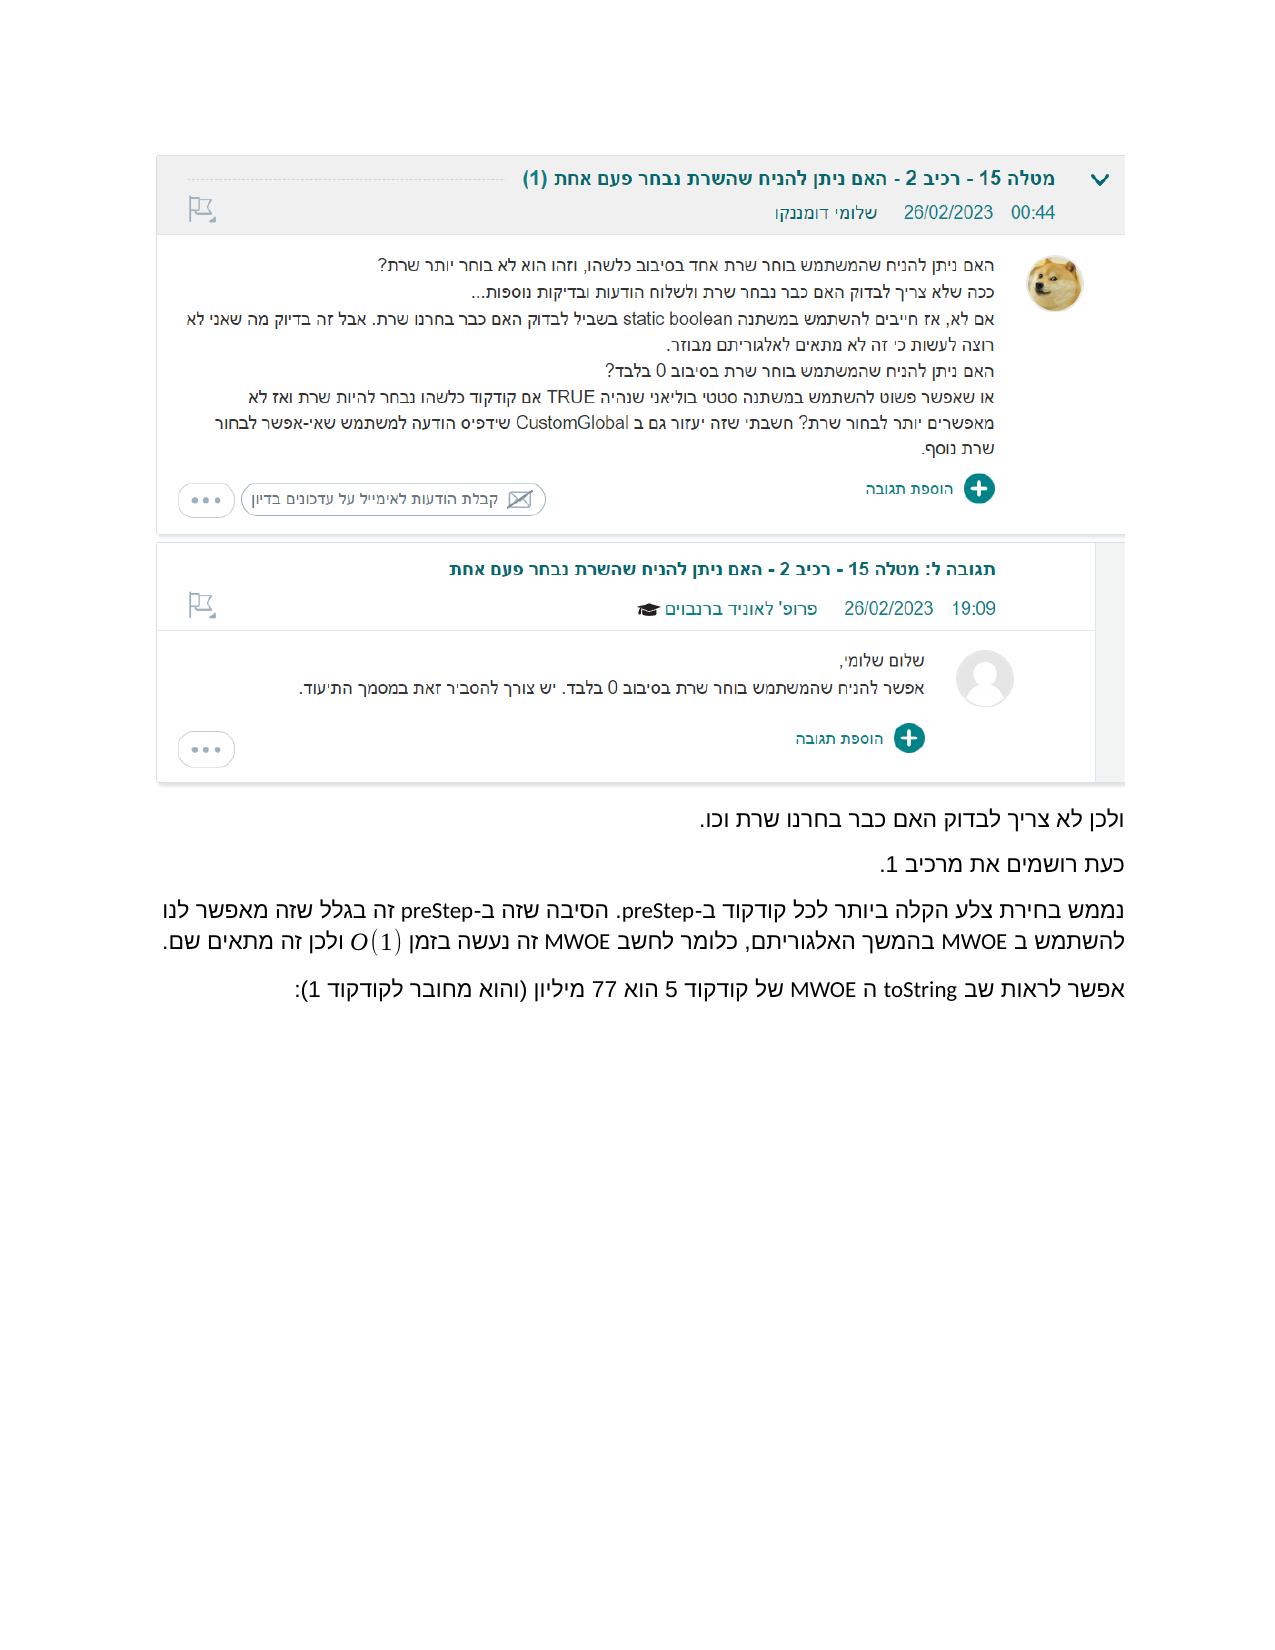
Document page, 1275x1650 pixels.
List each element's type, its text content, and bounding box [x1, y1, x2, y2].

text כעת רושמים את מרכיב 1. [150, 851, 1125, 878]
text ולכן לא צריך לבדוק האם כבר בחרנו שרת וכו. [150, 806, 1125, 832]
text אפשר לראות שב toString ה MWOE של קודקוד 5 הוא 77 מיליון (והוא מחובר לקודקוד 1): [150, 975, 1125, 1003]
picture [150, 150, 1125, 788]
text נממש בחירת צלע הקלה ביותר לכל קודקוד ב-preStep. הסיבה שזה ב-preStep זה בגלל שזה מאפשר לנו להשתמש ב MWOE בהמשך האלגוריתם, כלומר לחשב MWOE זה נעשה בזמן ולכן זה מתאים שם. [150, 896, 1125, 956]
